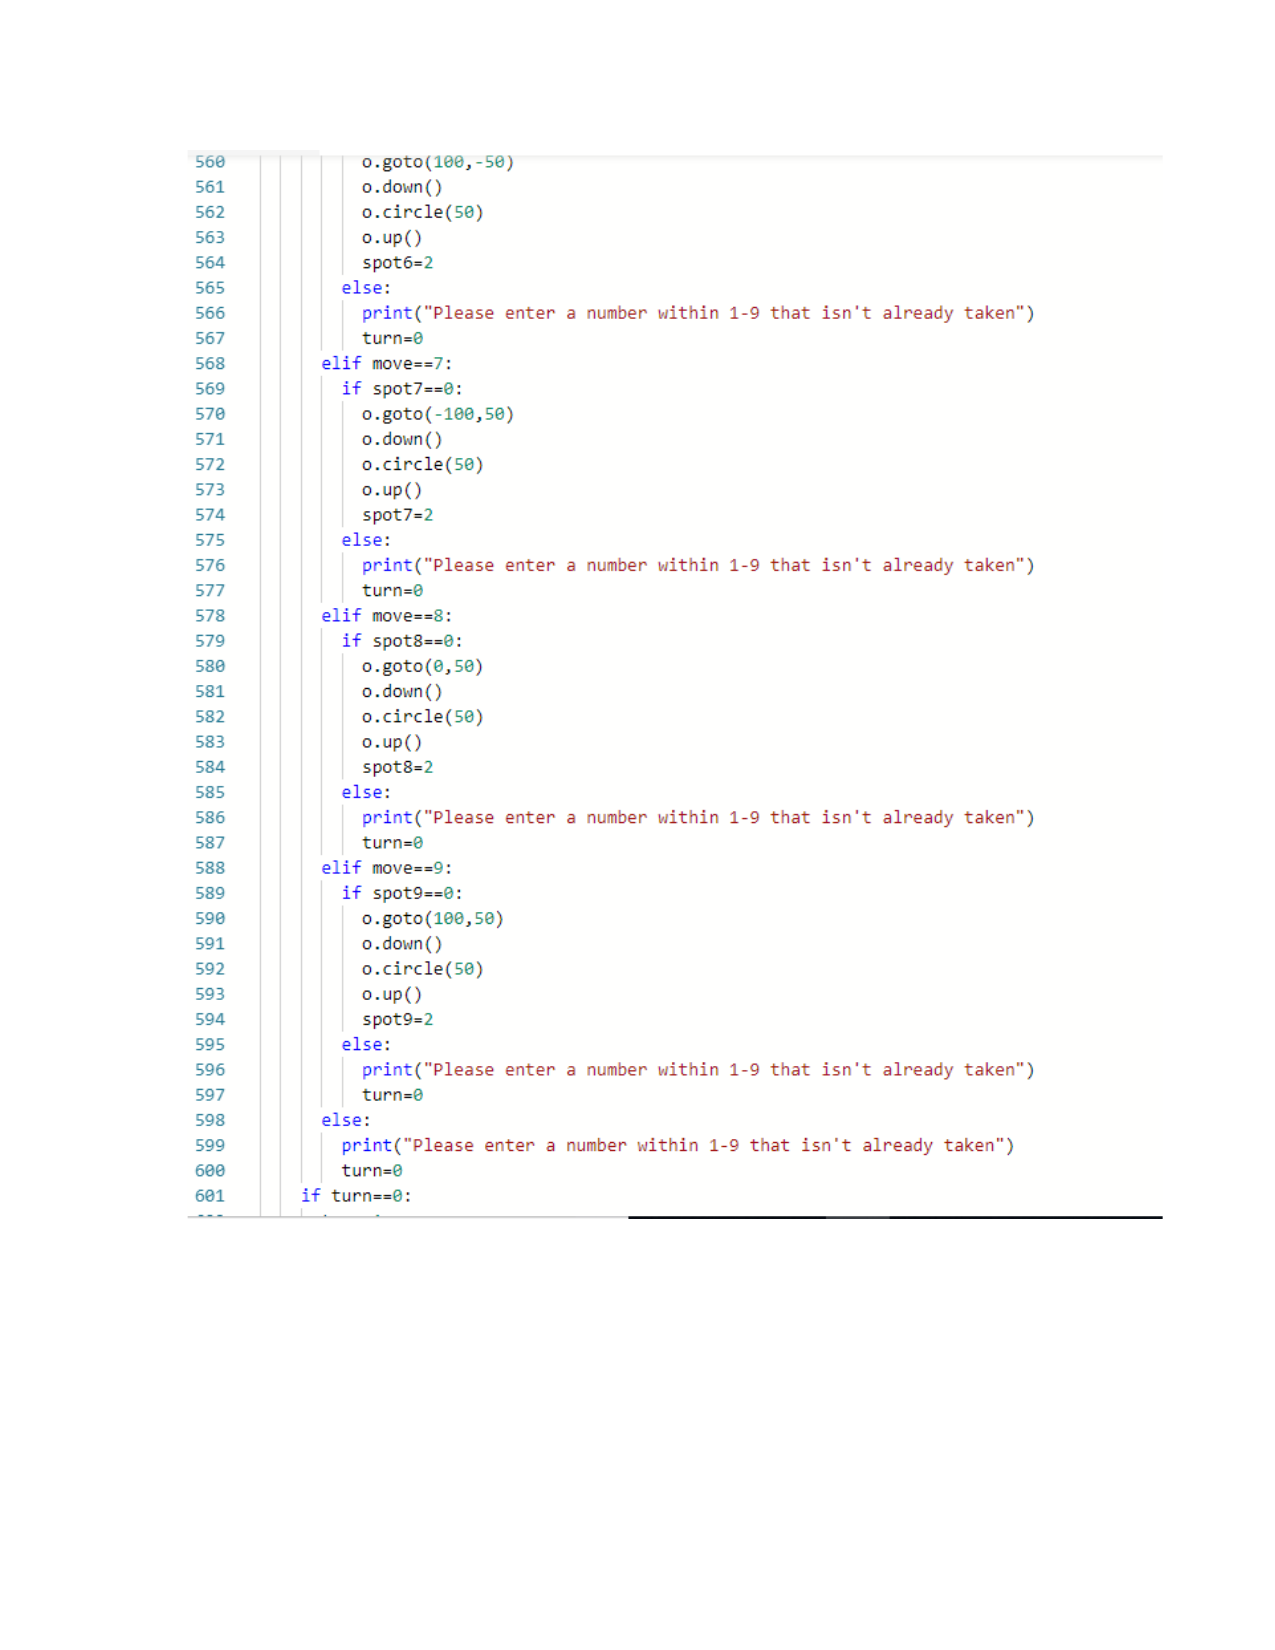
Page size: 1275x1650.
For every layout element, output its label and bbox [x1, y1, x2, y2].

picture [187, 150, 1163, 1219]
